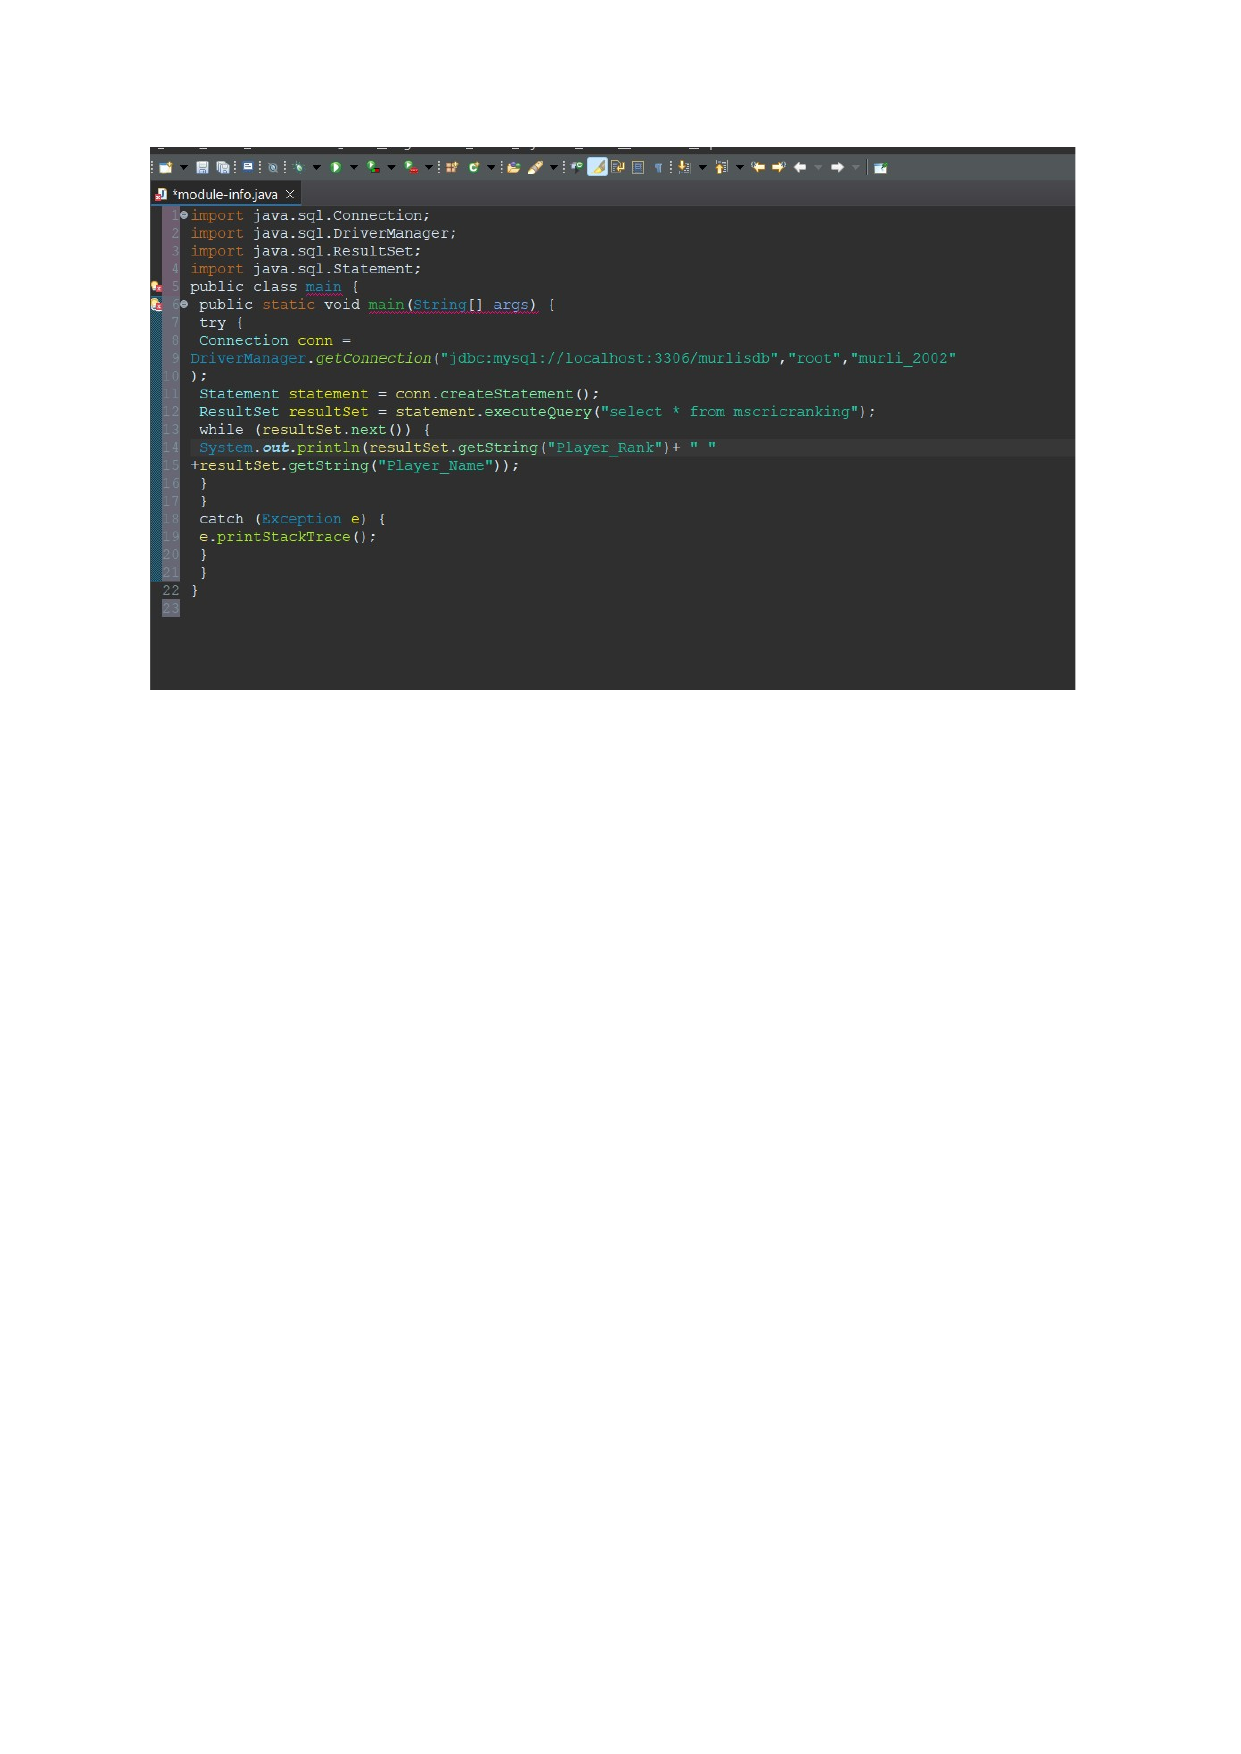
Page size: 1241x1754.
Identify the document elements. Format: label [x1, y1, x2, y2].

picture [150, 147, 1076, 690]
